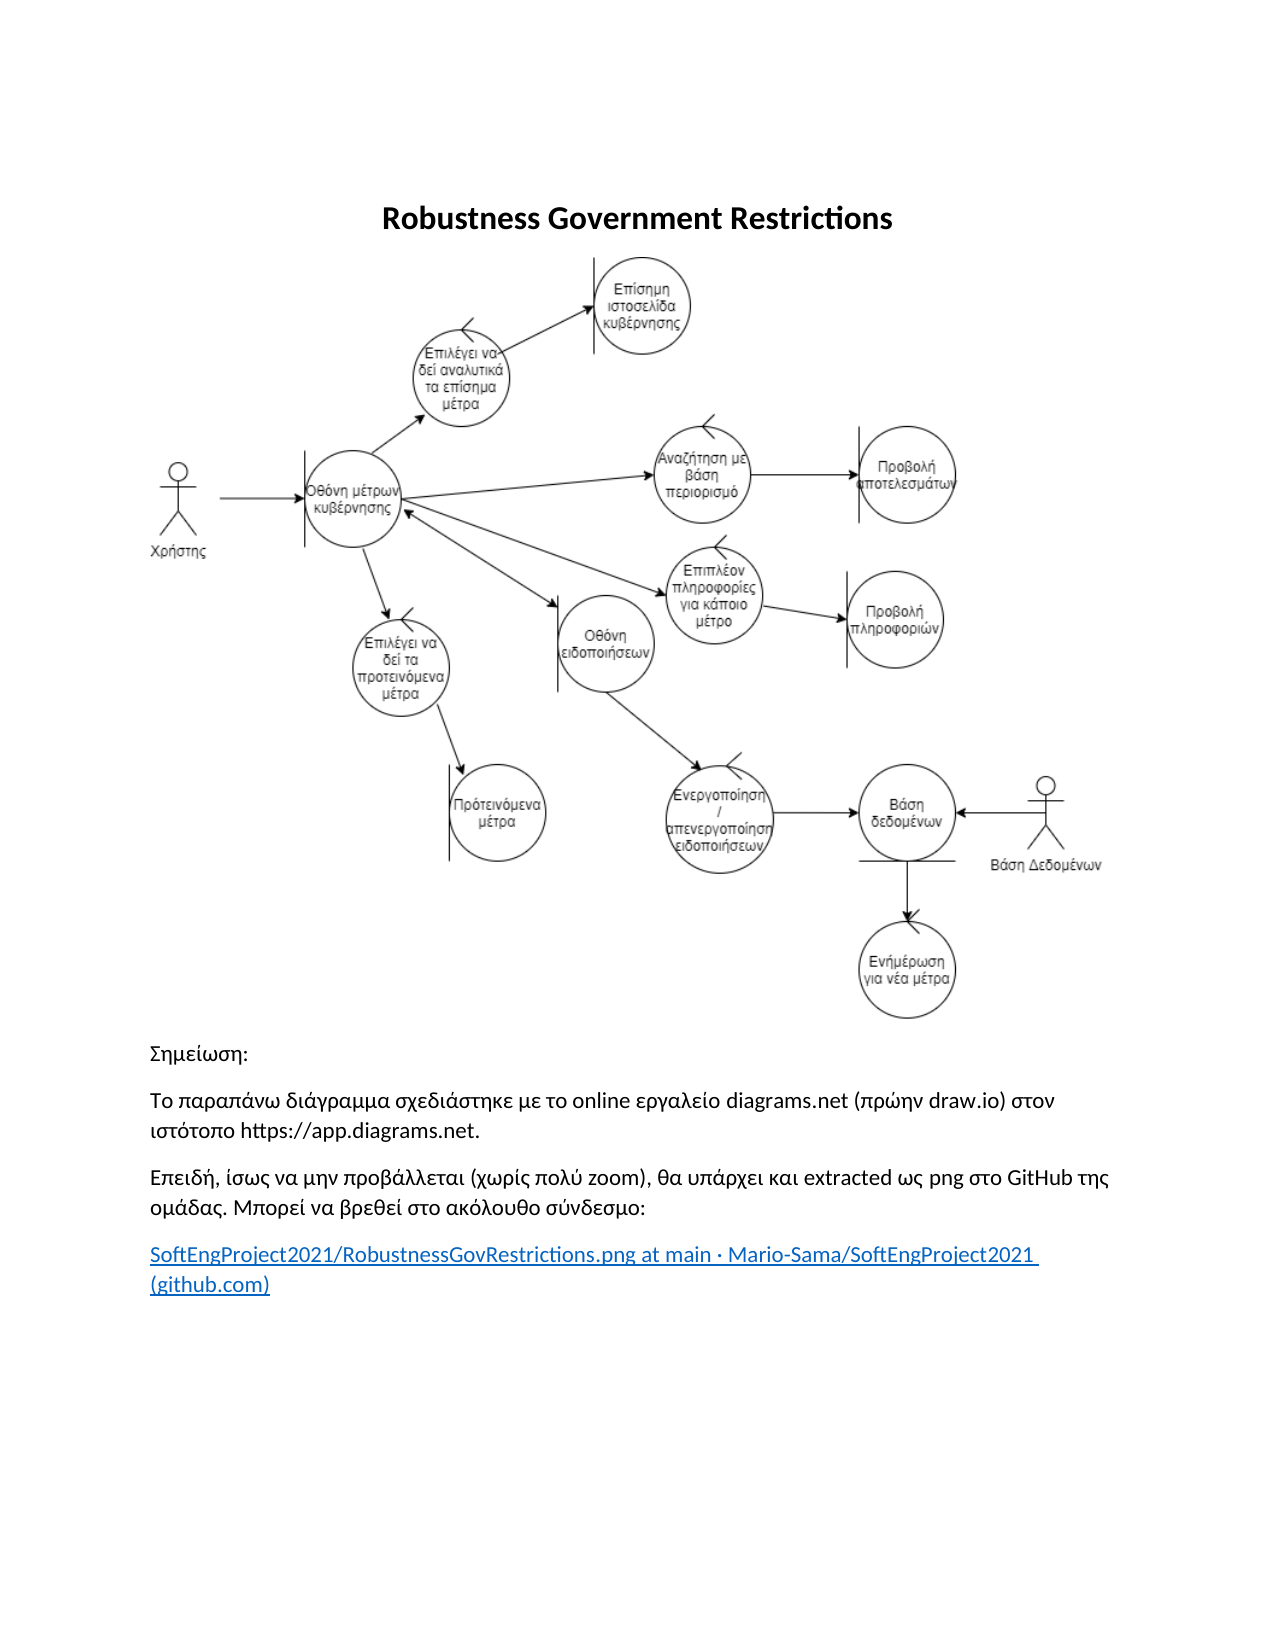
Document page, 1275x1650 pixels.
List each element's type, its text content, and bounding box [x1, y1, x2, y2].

text SoftEngProject2021/RobustnessGovRestrictions.png at main · Mario-Sama/SoftEngProject2021 (github.com) [150, 1240, 1125, 1298]
text Το παραπάνω διάγραμμα σχεδιάστηκε με το online εργαλείο diagrams.net (πρώην draw.io) στον ιστότοπο https://app.diagrams.net. [150, 1086, 1125, 1144]
picture [150, 257, 1102, 1020]
text Robustness Government Restrictions [150, 197, 1125, 238]
text Σημείωση: [150, 1039, 1125, 1067]
text Επειδή, ίσως να μην προβάλλεται (χωρίς πολύ zoom), θα υπάρχει και extracted ως png στο GitHub της ομάδας. Μπορεί να βρεθεί στο ακόλουθο σύνδεσμο: [150, 1163, 1125, 1221]
